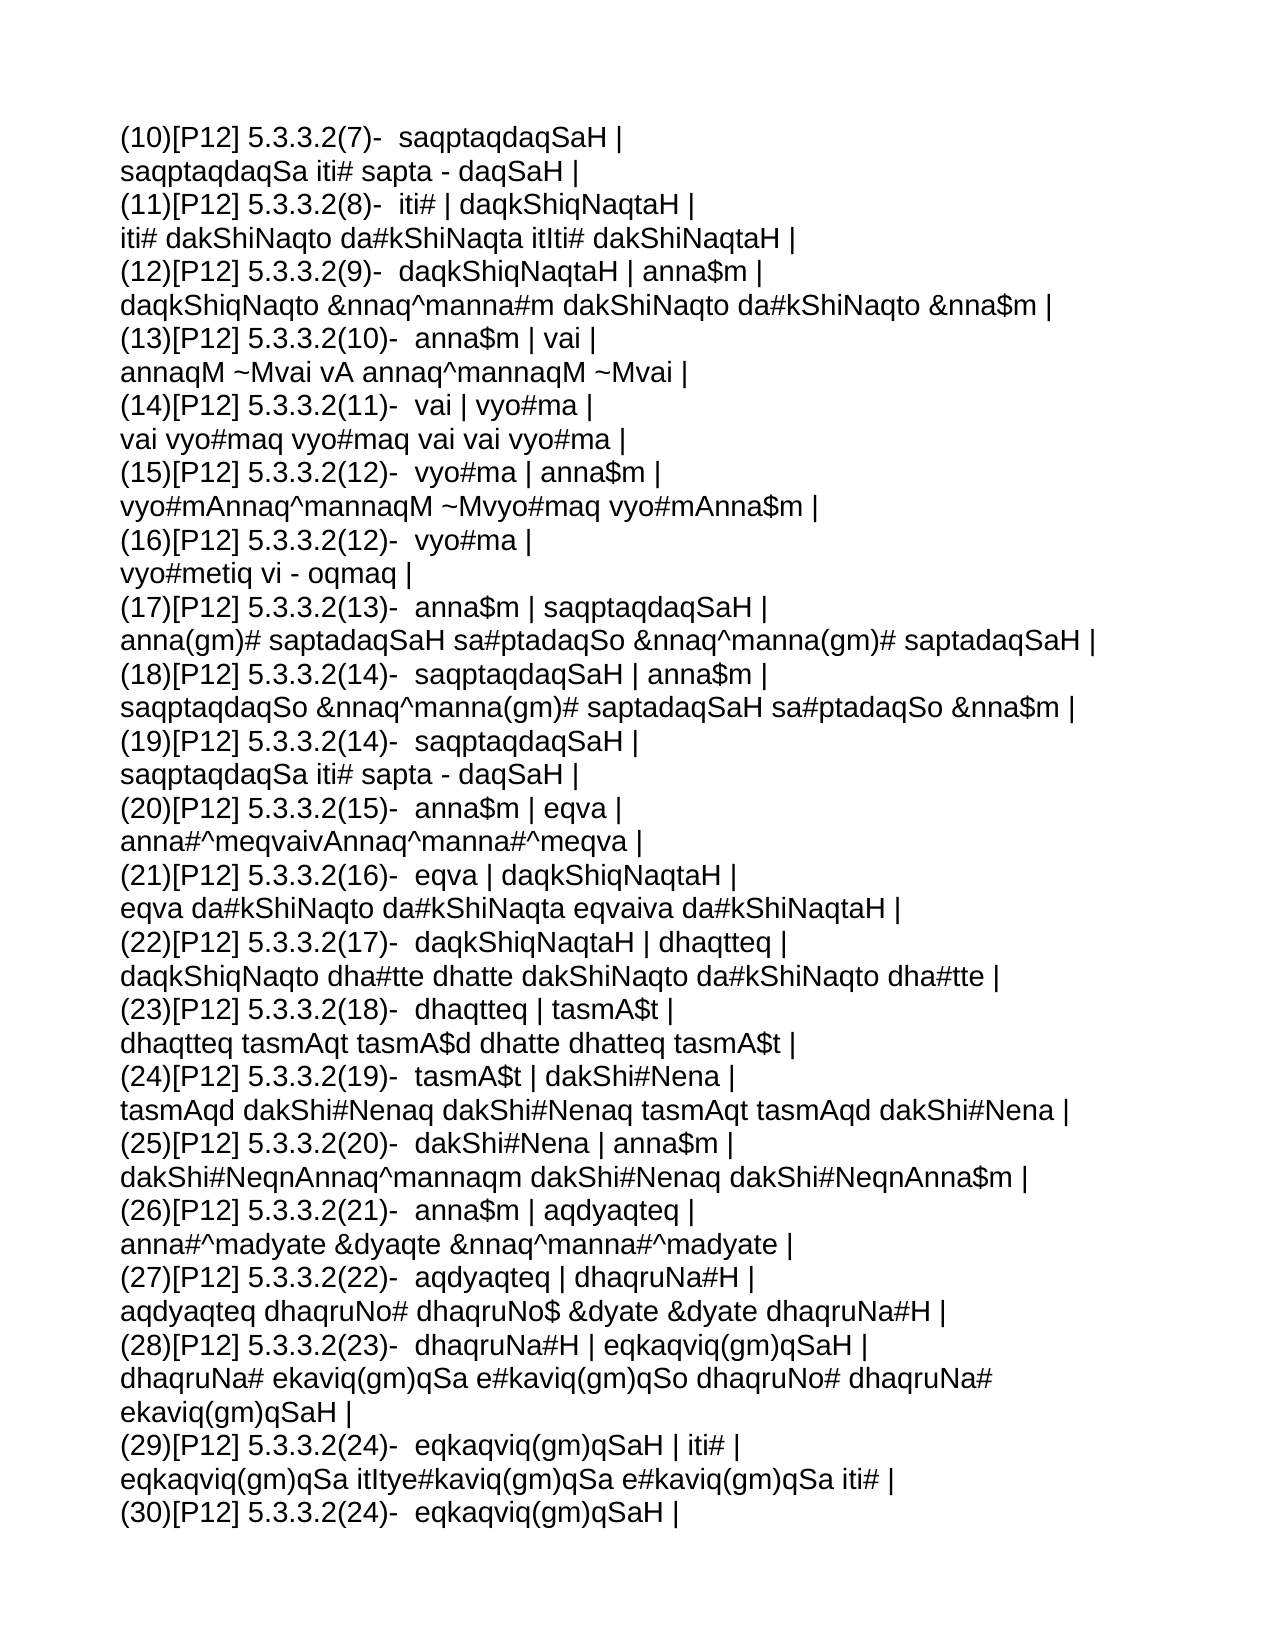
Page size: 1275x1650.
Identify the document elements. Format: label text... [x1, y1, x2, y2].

text (10)[P12] 5.3.3.2(7)- saqptaqdaqSaH | [120, 120, 1200, 153]
text daqkShiqNaqto &nnaq^manna#m dakShiNaqto da#kShiNaqto &nna$m | [120, 288, 1200, 321]
text (11)[P12] 5.3.3.2(8)- iti# | daqkShiqNaqtaH | [120, 187, 1200, 221]
text (26)[P12] 5.3.3.2(21)- anna$m | aqdyaqteq | [120, 1193, 1200, 1227]
text anna#^madyate &dyaqte &nnaq^manna#^madyate | [120, 1227, 1200, 1260]
text (23)[P12] 5.3.3.2(18)- dhaqtteq | tasmA$t | [120, 992, 1200, 1026]
text anna(gm)# saptadaqSaH sa#ptadaqSo &nnaq^manna(gm)# saptadaqSaH | [120, 623, 1200, 657]
text anna#^meqvaivAnnaq^manna#^meqva | [120, 824, 1200, 858]
text (27)[P12] 5.3.3.2(22)- aqdyaqteq | dhaqruNa#H | [120, 1260, 1200, 1294]
text (20)[P12] 5.3.3.2(15)- anna$m | eqva | [120, 791, 1200, 824]
text (18)[P12] 5.3.3.2(14)- saqptaqdaqSaH | anna$m | [120, 657, 1200, 690]
text (25)[P12] 5.3.3.2(20)- dakShi#Nena | anna$m | [120, 1126, 1200, 1160]
text (28)[P12] 5.3.3.2(23)- dhaqruNa#H | eqkaqviq(gm)qSaH | [120, 1327, 1200, 1361]
text (24)[P12] 5.3.3.2(19)- tasmA$t | dakShi#Nena | [120, 1059, 1200, 1093]
text (12)[P12] 5.3.3.2(9)- daqkShiqNaqtaH | anna$m | [120, 254, 1200, 288]
text eqva da#kShiNaqto da#kShiNaqta eqvaiva da#kShiNaqtaH | [120, 891, 1200, 925]
text dhaqtteq tasmAqt tasmA$d dhatte dhatteq tasmA$t | [120, 1026, 1200, 1059]
text annaqM ~Mvai vA annaq^mannaqM ~Mvai | [120, 355, 1200, 388]
text (15)[P12] 5.3.3.2(12)- vyo#ma | anna$m | [120, 455, 1200, 489]
text eqkaqviq(gm)qSa itItye#kaviq(gm)qSa e#kaviq(gm)qSa iti# | [120, 1462, 1200, 1495]
text saqptaqdaqSa iti# sapta - daqSaH | [120, 153, 1200, 187]
text aqdyaqteq dhaqruNo# dhaqruNo$ &dyate &dyate dhaqruNa#H | [120, 1294, 1200, 1327]
text (22)[P12] 5.3.3.2(17)- daqkShiqNaqtaH | dhaqtteq | [120, 925, 1200, 958]
text dakShi#NeqnAnnaq^mannaqm dakShi#Nenaq dakShi#NeqnAnna$m | [120, 1160, 1200, 1193]
text saqptaqdaqSa iti# sapta - daqSaH | [120, 757, 1200, 791]
text tasmAqd dakShi#Nenaq dakShi#Nenaq tasmAqt tasmAqd dakShi#Nena | [120, 1093, 1200, 1126]
text vai vyo#maq vyo#maq vai vai vyo#ma | [120, 422, 1200, 455]
text vyo#mAnnaq^mannaqM ~Mvyo#maq vyo#mAnna$m | [120, 489, 1200, 522]
text saqptaqdaqSo &nnaq^manna(gm)# saptadaqSaH sa#ptadaqSo &nna$m | [120, 690, 1200, 724]
text (13)[P12] 5.3.3.2(10)- anna$m | vai | [120, 321, 1200, 355]
text (17)[P12] 5.3.3.2(13)- anna$m | saqptaqdaqSaH | [120, 589, 1200, 623]
text (21)[P12] 5.3.3.2(16)- eqva | daqkShiqNaqtaH | [120, 858, 1200, 891]
text dhaqruNa# ekaviq(gm)qSa e#kaviq(gm)qSo dhaqruNo# dhaqruNa# ekaviq(gm)qSaH | [120, 1361, 1200, 1428]
text (14)[P12] 5.3.3.2(11)- vai | vyo#ma | [120, 388, 1200, 422]
text vyo#metiq vi - oqmaq | [120, 556, 1200, 589]
text daqkShiqNaqto dha#tte dhatte dakShiNaqto da#kShiNaqto dha#tte | [120, 958, 1200, 992]
text iti# dakShiNaqto da#kShiNaqta itIti# dakShiNaqtaH | [120, 221, 1200, 254]
text (19)[P12] 5.3.3.2(14)- saqptaqdaqSaH | [120, 724, 1200, 757]
text (29)[P12] 5.3.3.2(24)- eqkaqviq(gm)qSaH | iti# | [120, 1428, 1200, 1462]
text (16)[P12] 5.3.3.2(12)- vyo#ma | [120, 522, 1200, 556]
text (30)[P12] 5.3.3.2(24)- eqkaqviq(gm)qSaH | [120, 1495, 1200, 1529]
